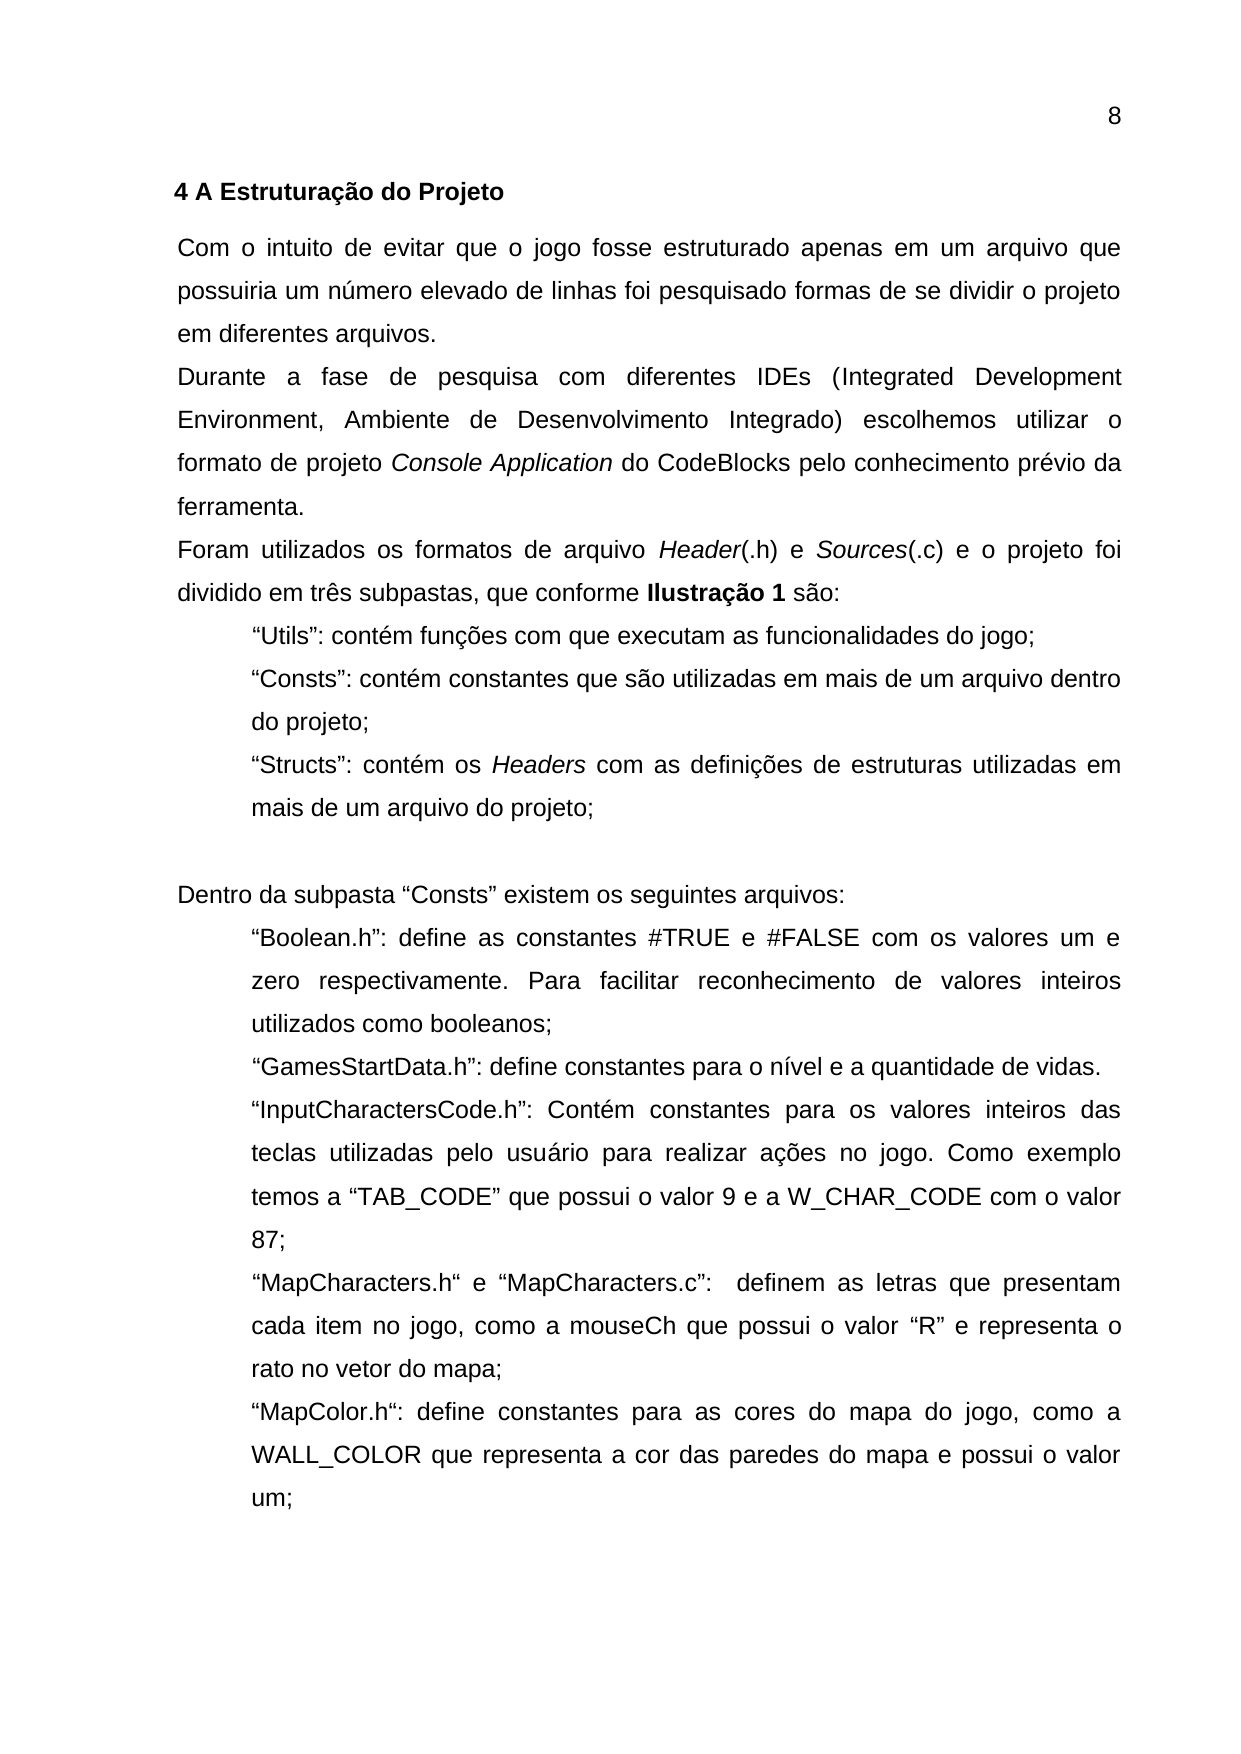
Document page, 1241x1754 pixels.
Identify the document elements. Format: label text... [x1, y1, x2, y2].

subtitle 4 A Estruturação do Projeto [174, 177, 1122, 206]
text “GamesStartData.h”: define constantes para o nível e a quantidade de vidas. [177, 1052, 1122, 1081]
text Dentro da subpasta “Consts” existem os seguintes arquivos: [177, 879, 1122, 908]
text Com o intuito de evitar que o jogo fosse estruturado apenas em um arquivo que possuiria um número elevado de linhas foi pesquisado formas de se dividir o projeto em diferentes arquivos. [177, 233, 1122, 348]
text Durante a fase de pesquisa com diferentes IDEs (Integrated Development Environment, Ambiente de Desenvolvimento Integrado) escolhemos utilizar o formato de projeto Console Application do CodeBlocks pelo conhecimento prévio da ferramenta. [177, 362, 1122, 520]
text “MapColor.h“: define constantes para as cores do mapa do jogo, como a WALL_COLOR que representa a cor das paredes do mapa e possui o valor um; [251, 1397, 1122, 1512]
text “Consts”: contém constantes que são utilizadas em mais de um arquivo dentro do projeto; [177, 664, 1122, 736]
text “Utils”: contém funções com que executam as funcionalidades do jogo; [177, 621, 1122, 649]
text “InputCharactersCode.h”: Contém constantes para os valores inteiros das teclas utilizadas pelo usuário para realizar ações no jogo. Como exemplo temos a “TAB_CODE” que possui o valor 9 e a W_CHAR_CODE com o valor 87; [177, 1095, 1122, 1253]
text “MapCharacters.h“ e “MapCharacters.c”: definem as letras que presentam cada item no jogo, como a mouseCh que possui o valor “R” e representa o rato no vetor do mapa; [251, 1268, 1122, 1383]
text “Structs”: contém os Headers com as definições de estruturas utilizadas em mais de um arquivo do projeto; [177, 750, 1122, 822]
text Foram utilizados os formatos de arquivo Header(.h) e Sources(.c) e o projeto foi dividido em três subpastas, que conforme Ilustração 1 são: [177, 534, 1122, 606]
text “Boolean.h”: define as constantes #TRUE e #FALSE com os valores um e zero respectivamente. Para facilitar reconhecimento de valores inteiros utilizados como booleanos; [177, 923, 1122, 1038]
